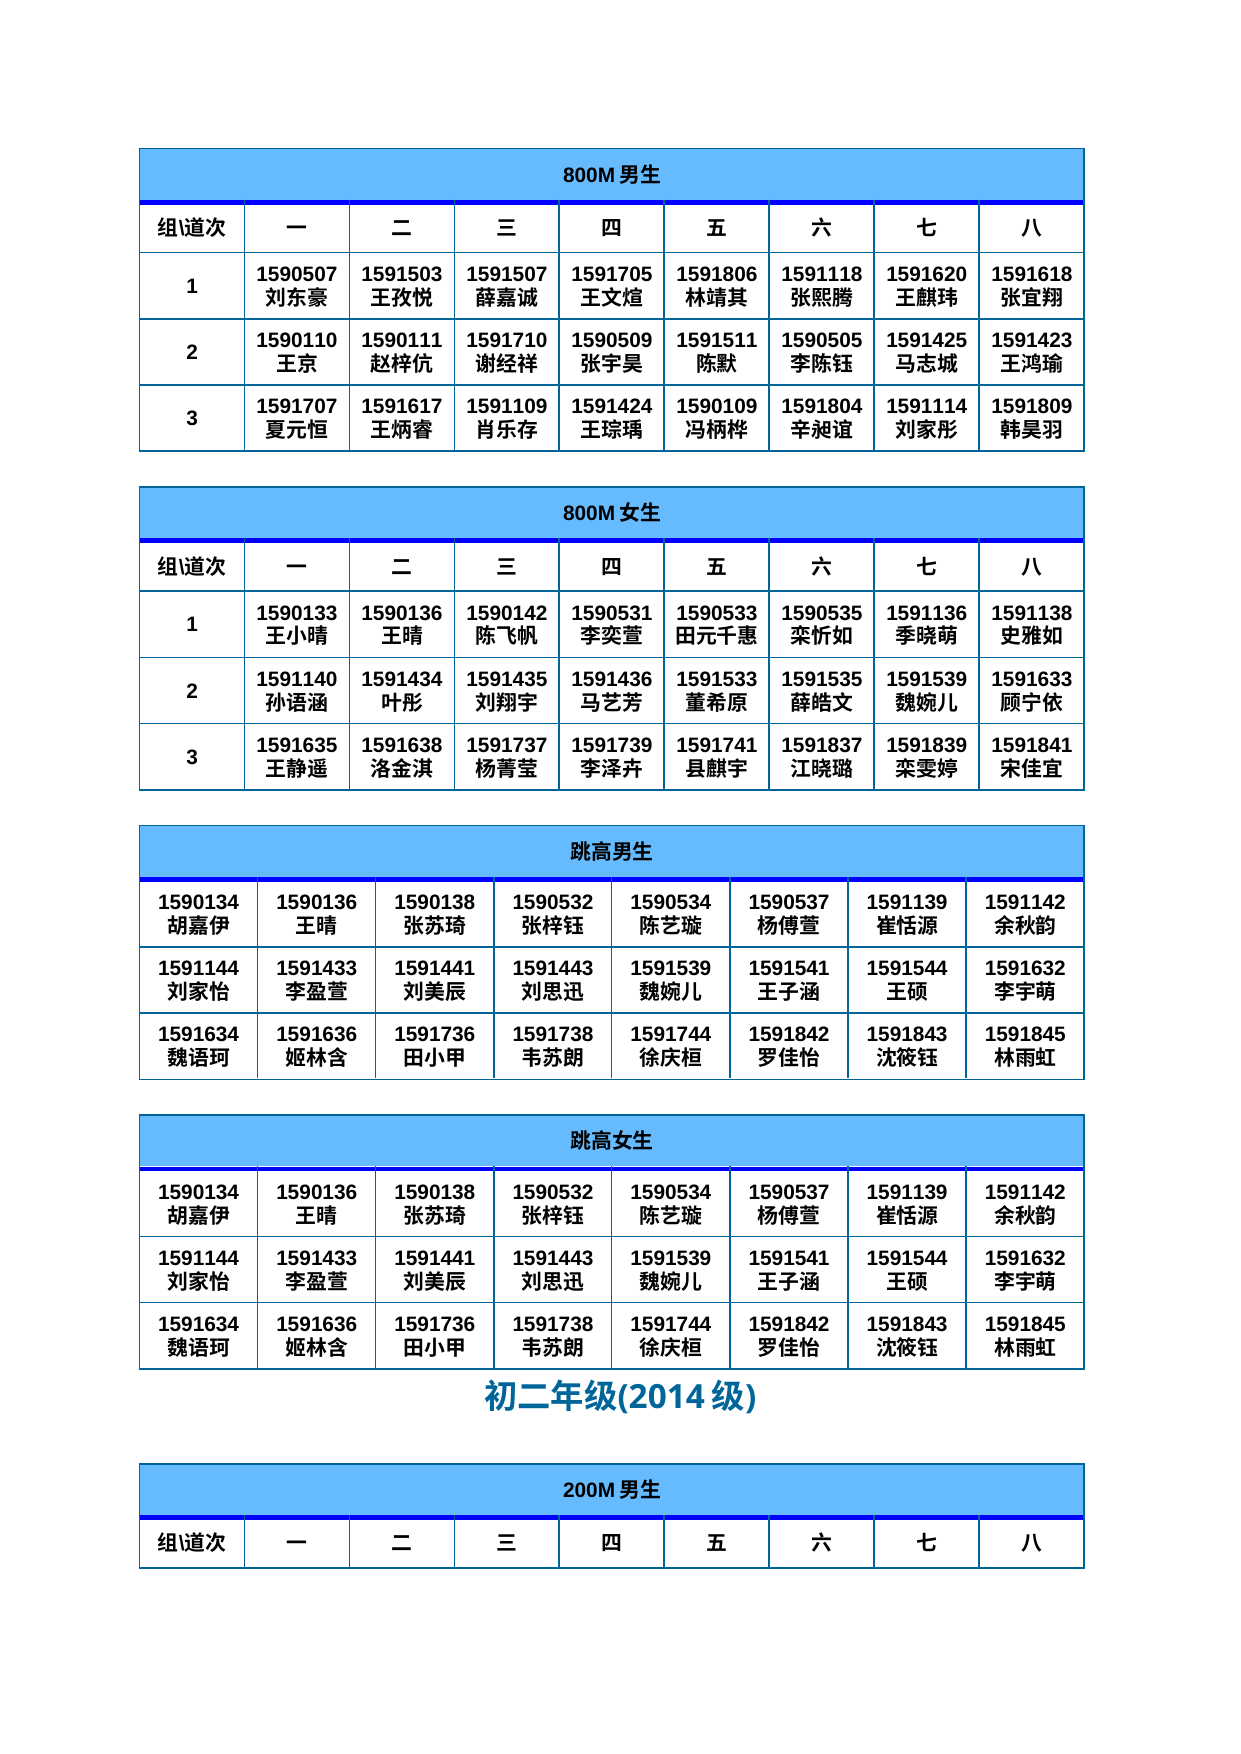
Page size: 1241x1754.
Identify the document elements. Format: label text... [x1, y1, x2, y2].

table_cell 1591620 王麒玮 [875, 253, 978, 318]
table_cell 1591842 罗佳怡 [731, 1014, 847, 1078]
table_cell 四 [560, 205, 663, 252]
table_cell 1591736 田小甲 [376, 1014, 493, 1078]
table_cell 1591434 叶彤 [350, 658, 454, 723]
table_cell 1591635 王静遥 [245, 724, 349, 789]
table_cell 1591539 魏婉儿 [612, 1237, 729, 1302]
table_cell 1591618 张宜翔 [980, 253, 1083, 318]
table_cell 1591634 魏语珂 [140, 1014, 257, 1078]
table_cell 1591539 魏婉儿 [875, 658, 978, 723]
table_cell 1591507 薛嘉诚 [455, 253, 558, 318]
table_cell 六 [770, 1520, 873, 1567]
table_cell 1590138 张苏琦 [376, 1171, 493, 1236]
table_cell 组\道次 [140, 1520, 244, 1567]
table_cell 1590109 冯柄桦 [665, 386, 768, 450]
table_cell 八 [980, 543, 1083, 590]
table_cell 1591544 王硕 [849, 1237, 965, 1302]
table_cell 六 [770, 543, 873, 590]
table_cell 三 [455, 1520, 558, 1567]
table_cell 1591436 马艺芳 [560, 658, 663, 723]
table_cell 1590142 陈飞帆 [455, 592, 558, 657]
table_cell 1591144 刘家怡 [140, 1237, 257, 1302]
table_cell 1591544 王硕 [849, 948, 965, 1012]
table_cell 1591423 王鸿瑜 [980, 320, 1083, 384]
table_cell 1591144 刘家怡 [140, 948, 257, 1012]
table_cell 1591739 李泽卉 [560, 724, 663, 789]
table_cell 1591443 刘思迅 [495, 1237, 611, 1302]
table_cell 三 [455, 205, 558, 252]
table_cell 1591841 宋佳宜 [980, 724, 1083, 789]
table_cell 组\道次 [140, 205, 244, 252]
table_cell 1590505 李陈钰 [770, 320, 873, 384]
table_cell 1590110 王京 [245, 320, 349, 384]
table_cell 1591809 韩昊羽 [980, 386, 1083, 450]
table_header 跳高男生 [140, 826, 1083, 877]
table_cell 二 [350, 1520, 454, 1567]
table_cell 1591541 王子涵 [731, 948, 847, 1012]
table_cell 1591843 沈筱钰 [849, 1014, 965, 1078]
table_cell 1590532 张梓钰 [495, 882, 611, 946]
table_cell 1591539 魏婉儿 [612, 948, 729, 1012]
table_cell 1590537 杨傅萱 [731, 882, 847, 946]
table_cell 组\道次 [140, 543, 244, 590]
table_cell 1590534 陈艺璇 [612, 1171, 729, 1236]
table_cell 1590532 张梓钰 [495, 1171, 611, 1236]
table_cell 1590136 王晴 [258, 882, 375, 946]
table_header 200M男生 [140, 1465, 1083, 1515]
table_cell 1590136 王晴 [258, 1171, 375, 1236]
table_cell 3 [140, 386, 244, 450]
table_cell 1591845 林雨虹 [967, 1303, 1083, 1368]
table_cell 1590531 李奕萱 [560, 592, 663, 657]
table_cell 四 [560, 543, 663, 590]
table_cell 三 [455, 543, 558, 590]
table_cell 1591441 刘美辰 [376, 948, 493, 1012]
table_cell 1591707 夏元恒 [245, 386, 349, 450]
table_cell 1591136 季晓萌 [875, 592, 978, 657]
table_cell 2 [140, 320, 244, 384]
table_cell 2 [140, 658, 244, 723]
table_cell 1591139 崔恬源 [849, 882, 965, 946]
table_header 跳高女生 [140, 1116, 1083, 1166]
table_cell 1591842 罗佳怡 [731, 1303, 847, 1368]
table_cell 五 [665, 543, 768, 590]
table_cell 1 [140, 592, 244, 657]
table_cell 四 [560, 1520, 663, 1567]
table_cell 1590537 杨傅萱 [731, 1171, 847, 1236]
table_cell 1591435 刘翔宇 [455, 658, 558, 723]
table_cell 1591736 田小甲 [376, 1303, 493, 1368]
table_cell 1591737 杨菁莹 [455, 724, 558, 789]
table_cell 1591632 李宇萌 [967, 1237, 1083, 1302]
table_cell 七 [875, 205, 978, 252]
table_cell 1590507 刘东豪 [245, 253, 349, 318]
table_cell 五 [665, 205, 768, 252]
table_cell 八 [980, 205, 1083, 252]
table_cell 1591710 谢经祥 [455, 320, 558, 384]
table_cell 1591632 李宇萌 [967, 948, 1083, 1012]
table_cell 1590533 田元千惠 [665, 592, 768, 657]
table_cell 一 [245, 205, 349, 252]
table_cell 1590534 陈艺璇 [612, 882, 729, 946]
table_cell 1590134 胡嘉伊 [140, 882, 257, 946]
table_cell 二 [350, 205, 454, 252]
table_cell 1591705 王文煊 [560, 253, 663, 318]
table_cell 1 [140, 253, 244, 318]
table_cell 1590136 王晴 [350, 592, 454, 657]
table_cell 1590133 王小晴 [245, 592, 349, 657]
table_cell 1591839 栾雯婷 [875, 724, 978, 789]
table_cell 1591738 韦苏朗 [495, 1014, 611, 1078]
table_cell 1591617 王炳睿 [350, 386, 454, 450]
table_cell 1591109 肖乐存 [455, 386, 558, 450]
table_cell 1591511 陈默 [665, 320, 768, 384]
table_cell 一 [245, 543, 349, 590]
table_cell 1591433 李盈萱 [258, 1237, 375, 1302]
table_cell 1591433 李盈萱 [258, 948, 375, 1012]
table_cell 六 [770, 205, 873, 252]
table_cell 1591741 县麒宇 [665, 724, 768, 789]
table_cell 1590509 张宇昊 [560, 320, 663, 384]
table_cell 1590535 栾忻如 [770, 592, 873, 657]
table_cell 1591533 董希原 [665, 658, 768, 723]
table_header 800M女生 [140, 488, 1083, 538]
table_cell 1591441 刘美辰 [376, 1237, 493, 1302]
table_cell 1591633 顾宁依 [980, 658, 1083, 723]
table_cell 七 [875, 543, 978, 590]
table_cell 1591843 沈筱钰 [849, 1303, 965, 1368]
table_cell 1591443 刘思迅 [495, 948, 611, 1012]
table_cell 1591806 林靖其 [665, 253, 768, 318]
table_cell 1590134 胡嘉伊 [140, 1171, 257, 1236]
table_cell 1591503 王孜悦 [350, 253, 454, 318]
table_cell 1591114 刘家彤 [875, 386, 978, 450]
table_cell 二 [350, 543, 454, 590]
table_cell 1591804 辛昶谊 [770, 386, 873, 450]
table_cell 五 [665, 1520, 768, 1567]
table_cell 1591535 薛皓文 [770, 658, 873, 723]
table_cell 1591634 魏语珂 [140, 1303, 257, 1368]
table_cell 1590138 张苏琦 [376, 882, 493, 946]
table_cell 1591845 林雨虹 [967, 1014, 1083, 1078]
table_cell 1591139 崔恬源 [849, 1171, 965, 1236]
table_cell 3 [140, 724, 244, 789]
table_cell 1591140 孙语涵 [245, 658, 349, 723]
table_cell 1591744 徐庆桓 [612, 1014, 729, 1078]
table_cell 1591638 洛金淇 [350, 724, 454, 789]
table_header 800M男生 [140, 149, 1083, 200]
table_cell 1591744 徐庆桓 [612, 1303, 729, 1368]
table_cell 1590111 赵梓伉 [350, 320, 454, 384]
table_cell 1591837 江晓璐 [770, 724, 873, 789]
table_cell 1591142 余秋韵 [967, 1171, 1083, 1236]
text 初二年级(2014级) [148, 1369, 1092, 1418]
table_cell 一 [245, 1520, 349, 1567]
table_cell 1591424 王琮瑀 [560, 386, 663, 450]
table_cell 1591738 韦苏朗 [495, 1303, 611, 1368]
table_cell 1591118 张熙腾 [770, 253, 873, 318]
table_cell 七 [875, 1520, 978, 1567]
table_cell 1591142 余秋韵 [967, 882, 1083, 946]
table_cell 1591541 王子涵 [731, 1237, 847, 1302]
table_cell 八 [980, 1520, 1083, 1567]
table_cell 1591425 马志城 [875, 320, 978, 384]
table_cell 1591138 史雅如 [980, 592, 1083, 657]
table_cell 1591636 姬林含 [258, 1014, 375, 1078]
table_cell 1591636 姬林含 [258, 1303, 375, 1368]
